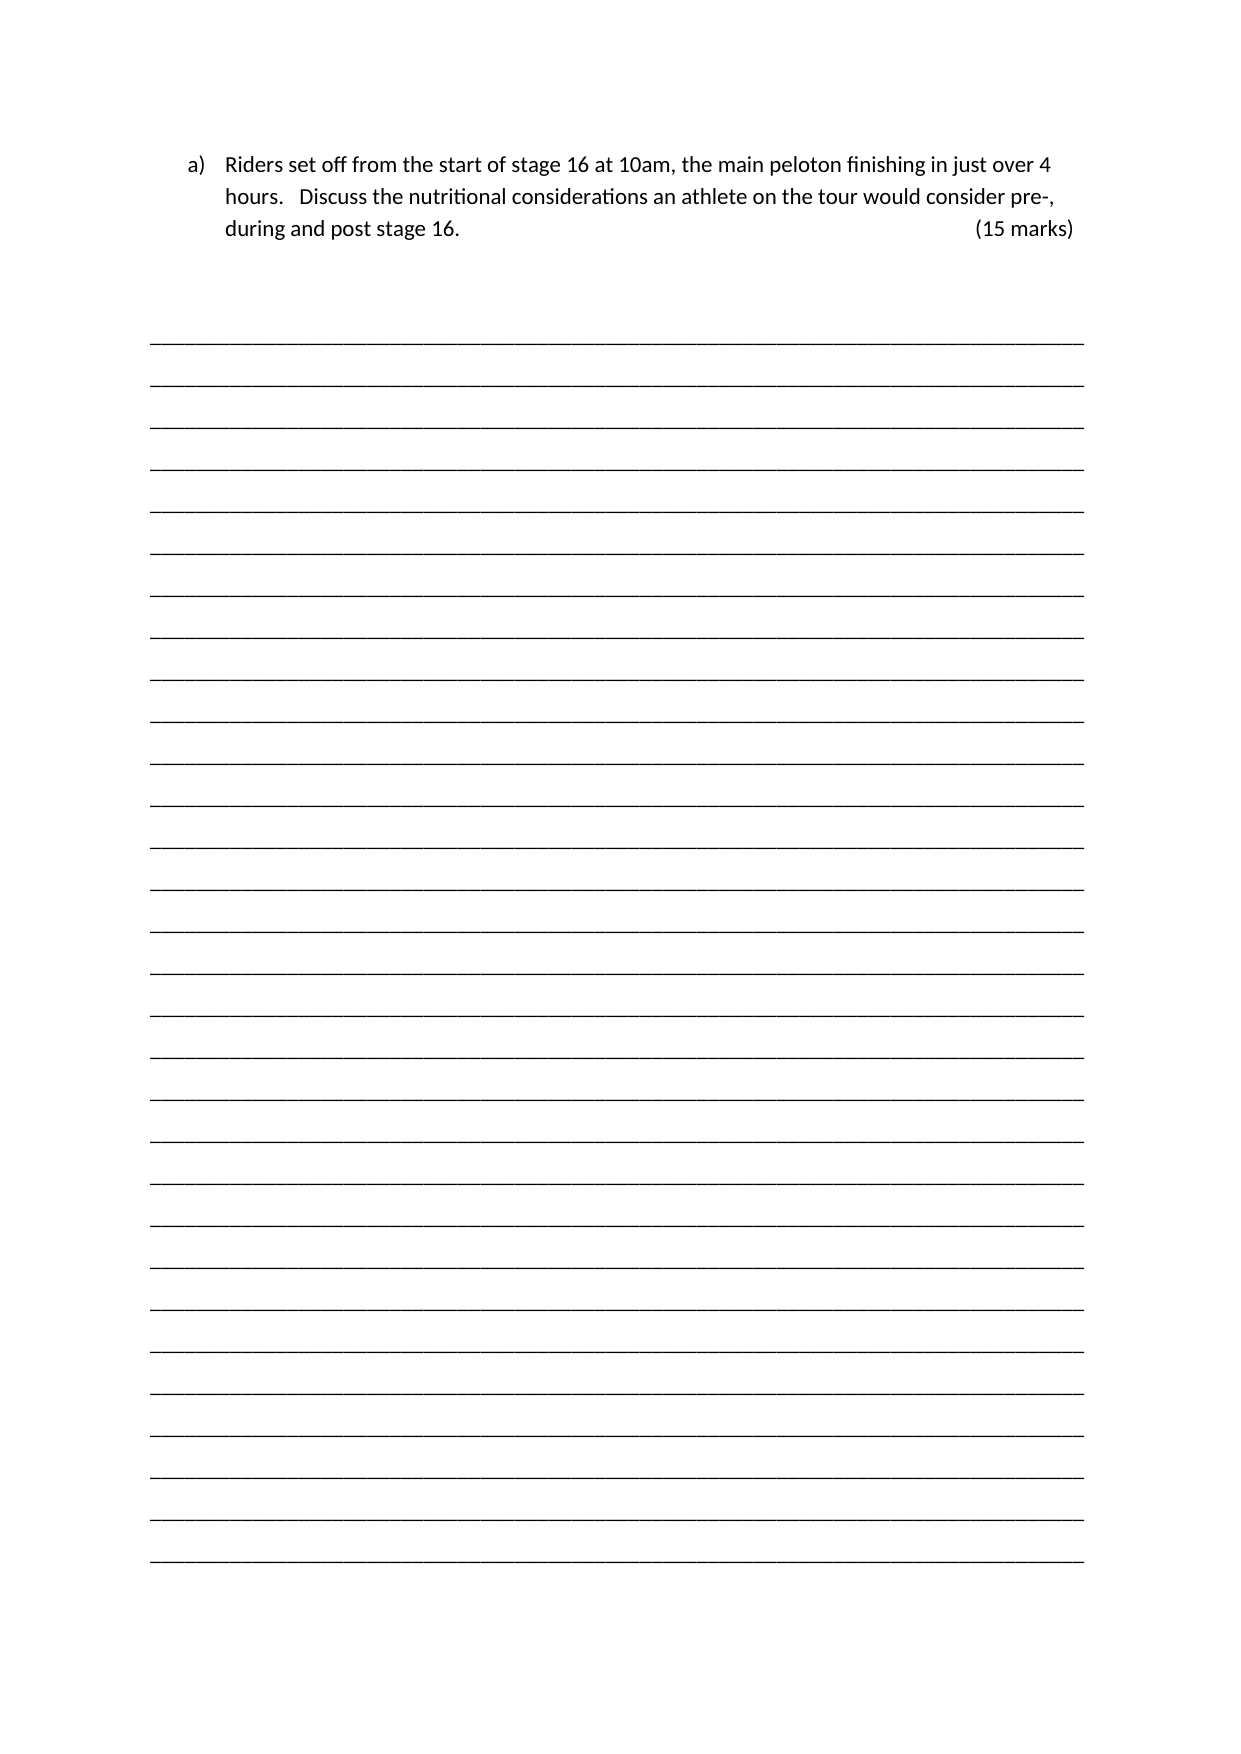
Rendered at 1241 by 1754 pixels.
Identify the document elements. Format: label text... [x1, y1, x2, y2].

list Riders set off from the start of stage 16 at 10am, the main peloton finishing in just over 4 hours. Discuss the nutritional considerations an athlete on the tour would consider pre-, during and post stage 16. (15 marks) [187, 150, 1090, 242]
text ____________________________________________________________________________________________________________________________________________________________________________________________________________________________________________________________________________________________________________________________________________________________________________________________________________________________________________________________________________________________________________________________________________________________________________________________________________________________________________________________________________________________________________________________________________________________________________________________________________________________________________________________________________________________________________________________________________________________________________________________________________________________________________________________________________________________________________________________________________________________________________________________________________________________________________________________________________________________________________________________________________________________________________________________________________________________________________________________________________________________________________________________________________________________________________________________________________________________________________________________________________________________________________________________________________________________________________________________________________________________________________________________________________________________________________________________________________________________________________________________________________________________________________________________________________________________________________________________________________________________________________________________________________________________________________________________________________________________________________________________________________________________________________________________________________________________________________________________________________________________________________________________________________________________ [150, 320, 1090, 1566]
